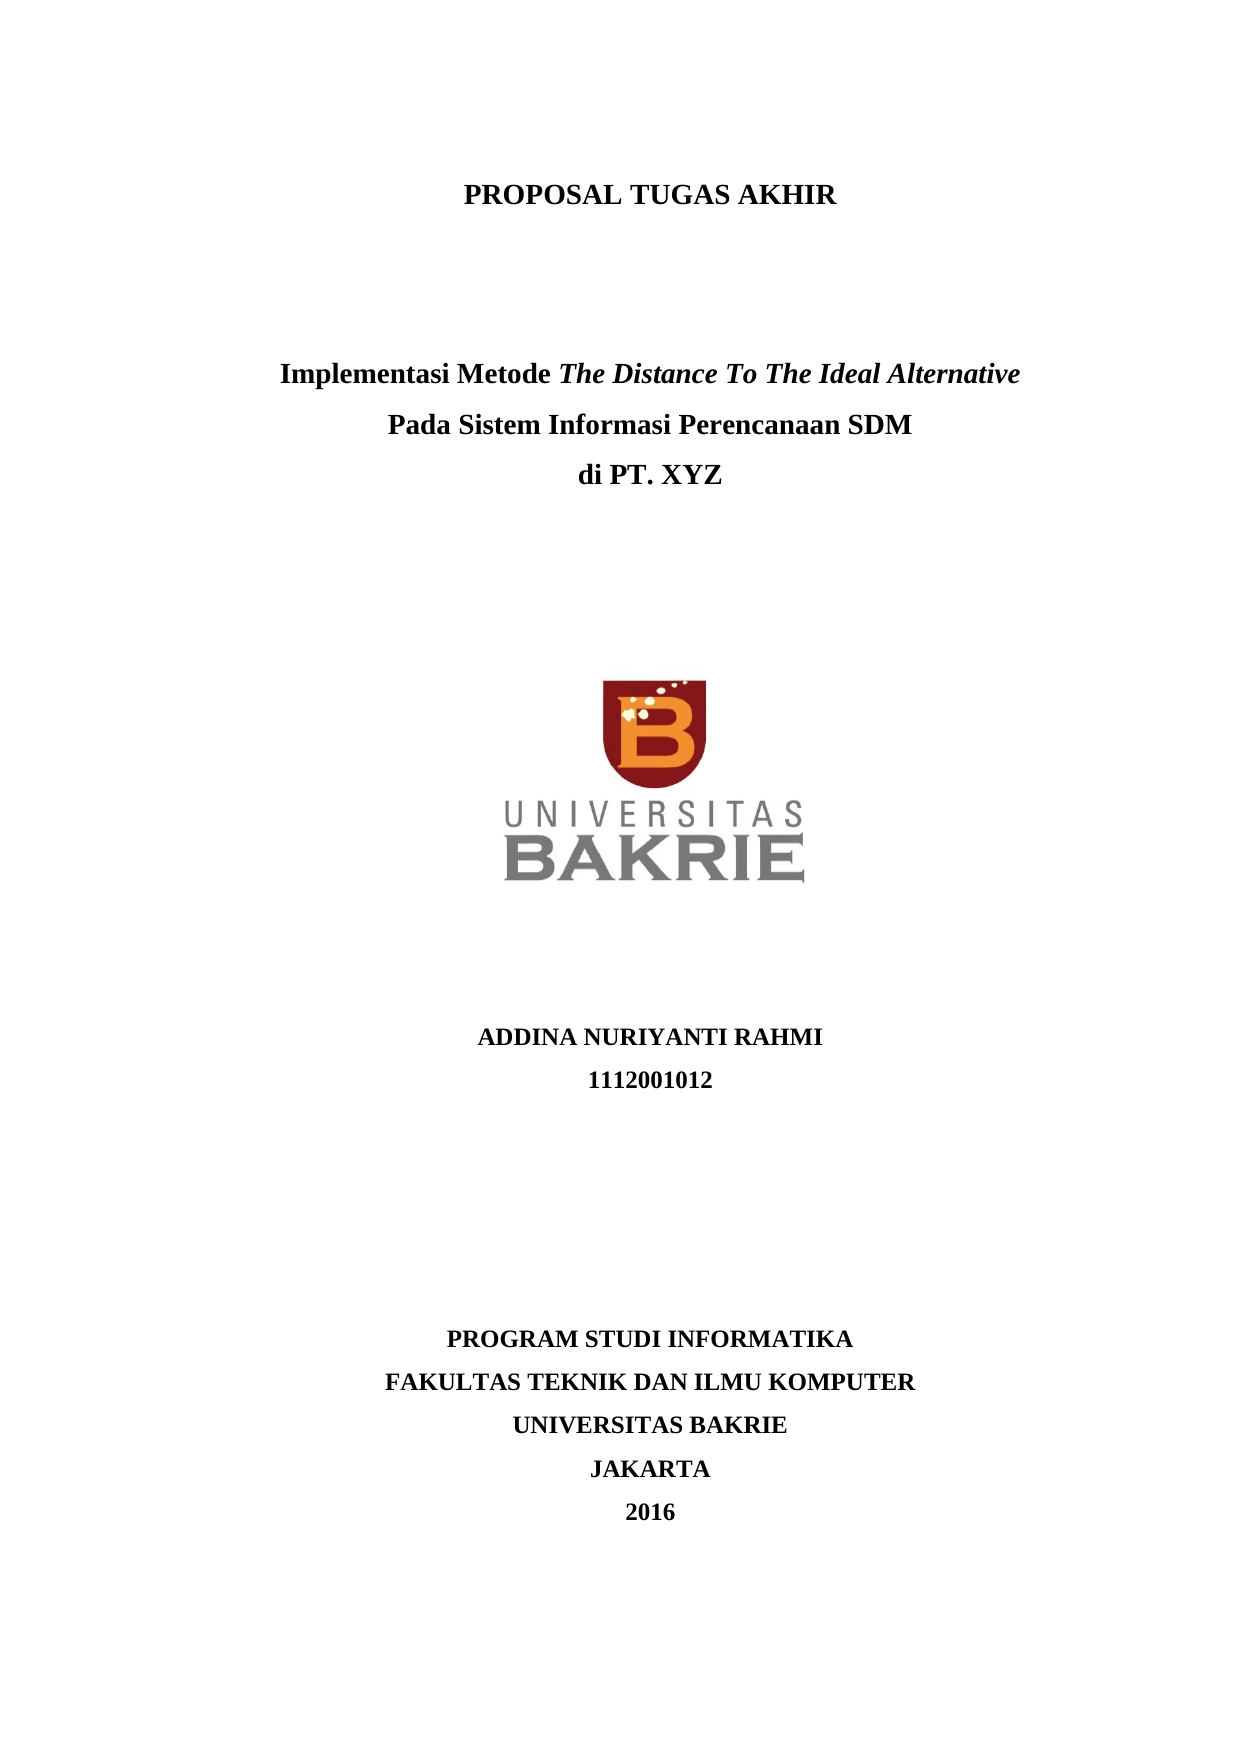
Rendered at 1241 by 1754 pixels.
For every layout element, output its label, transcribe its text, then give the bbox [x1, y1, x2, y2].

text Implementasi Metode The Distance To The Ideal Alternative [237, 357, 1063, 390]
text PROGRAM STUDI INFORMATIKA FAKULTAS TEKNIK DAN ILMU KOMPUTER UNIVERSITAS BAKRIE JAKARTA 2016 [237, 1324, 1063, 1526]
picture [474, 658, 826, 922]
text Pada Sistem Informasi Perencanaan SDM [237, 407, 1063, 441]
text PROPOSAL TUGAS AKHIR [237, 177, 1063, 211]
text di PT. XYZ [237, 457, 1063, 491]
text ADDINA NURIYANTI RAHMI [237, 1022, 1063, 1051]
text 1112001012 [237, 1066, 1063, 1094]
